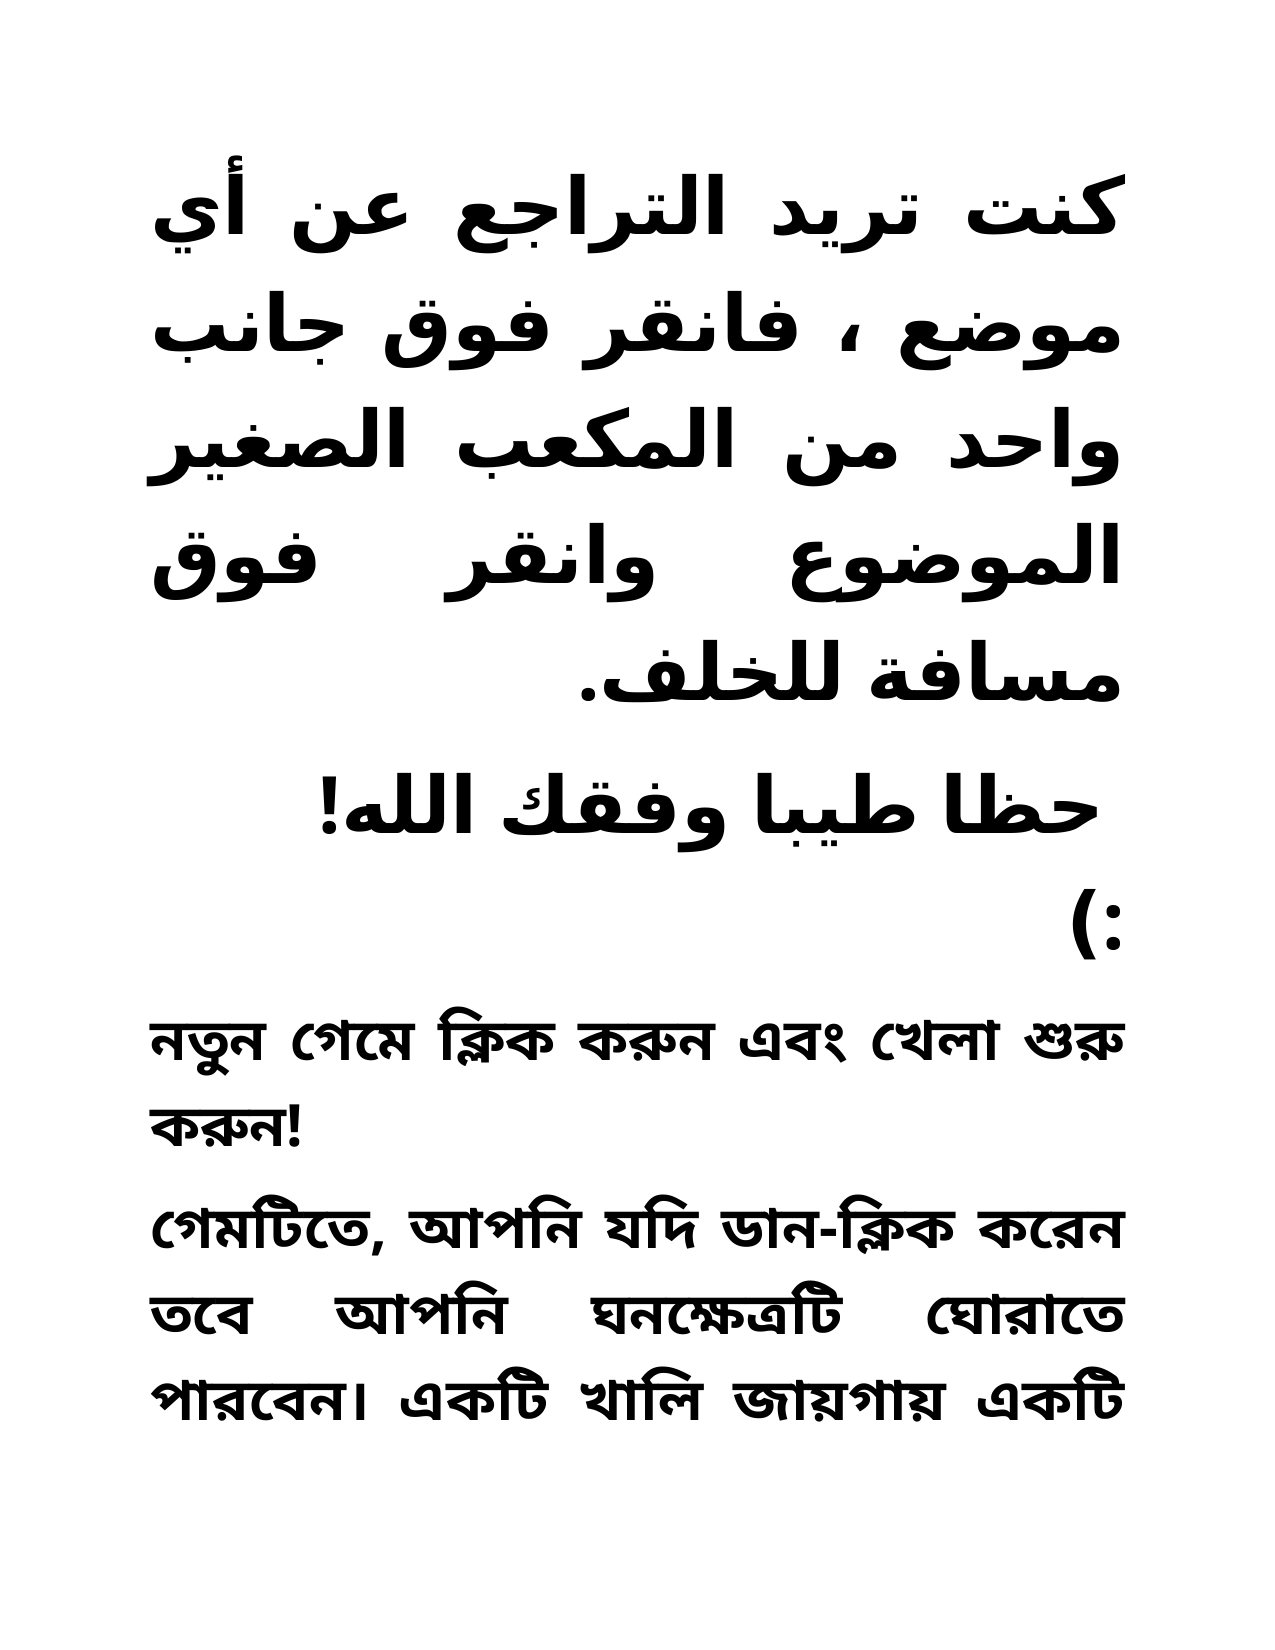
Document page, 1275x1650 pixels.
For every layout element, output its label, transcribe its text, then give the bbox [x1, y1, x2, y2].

text নতুন গেমে ক্লিক করুন এবং খেলা শুরু করুন! [150, 998, 1125, 1163]
text حظا طيبا وفقك الله! :) [150, 748, 1125, 973]
